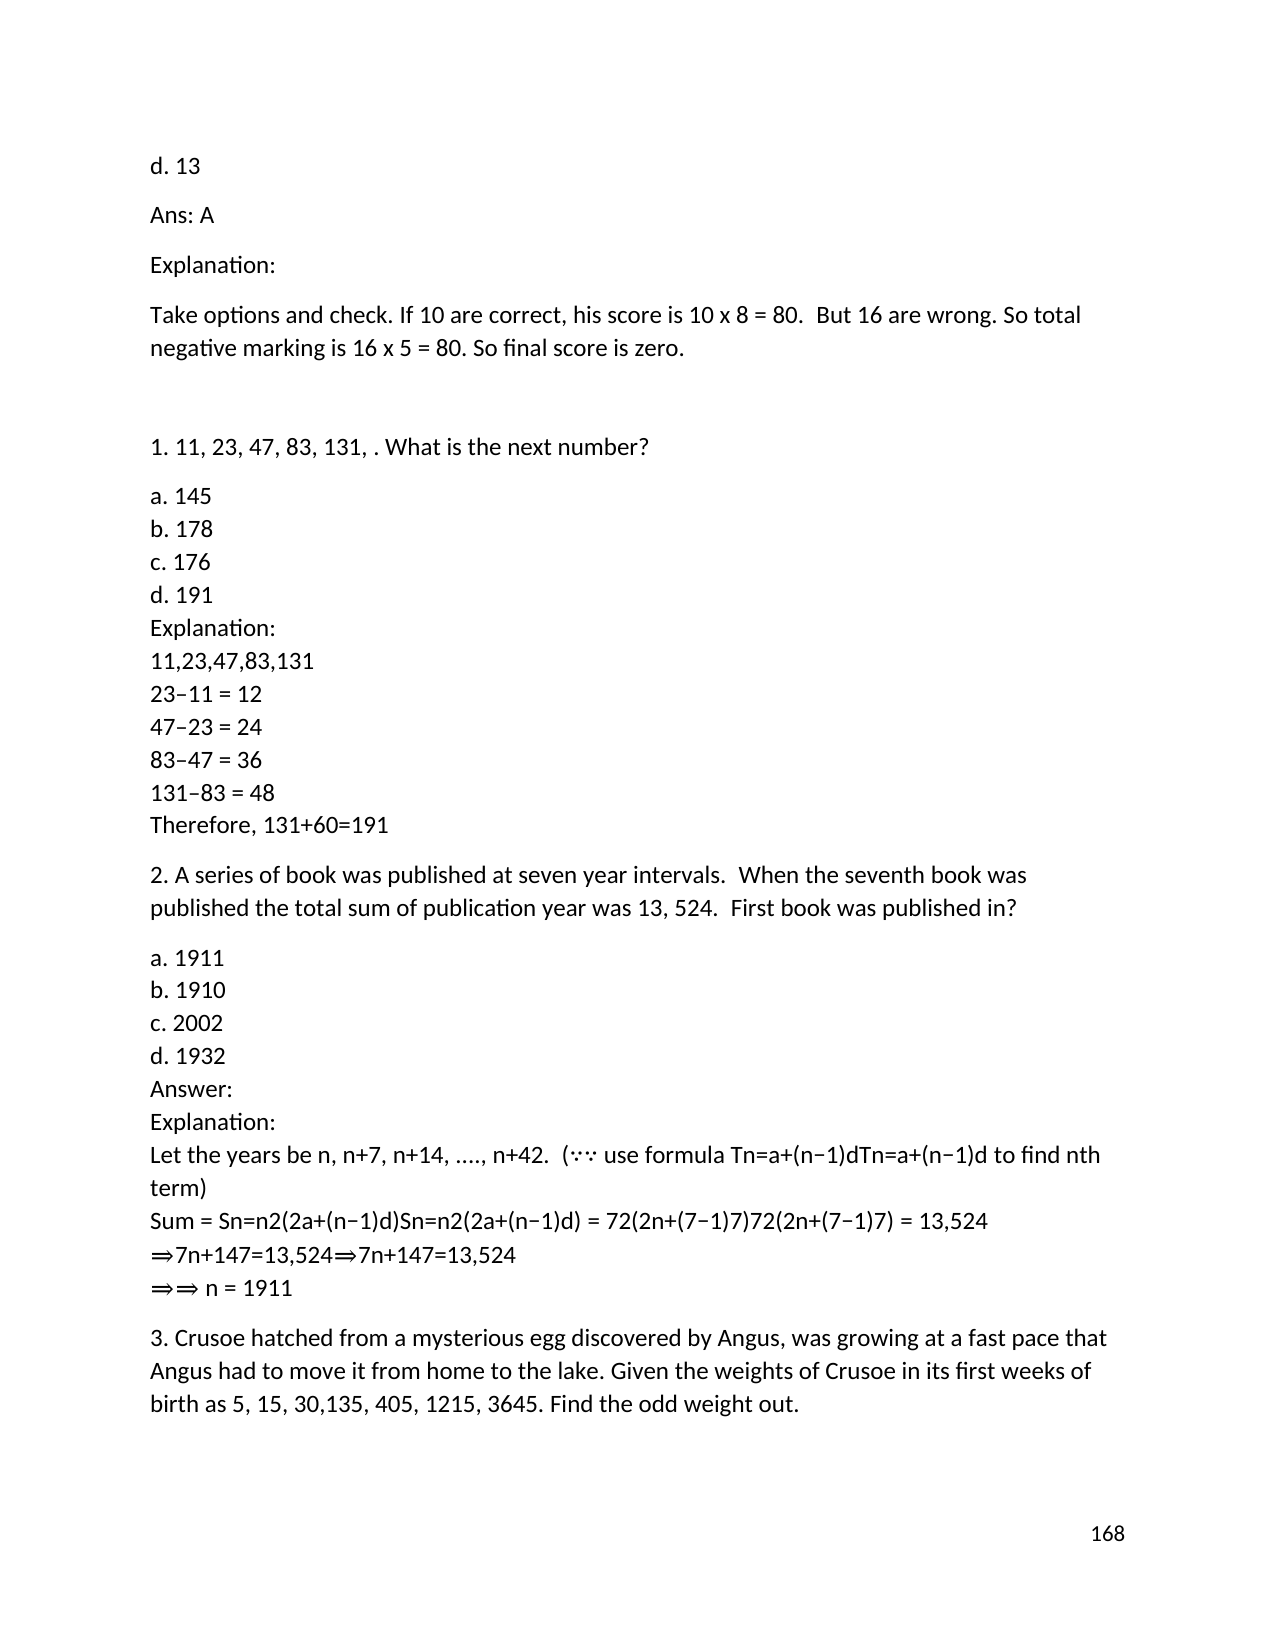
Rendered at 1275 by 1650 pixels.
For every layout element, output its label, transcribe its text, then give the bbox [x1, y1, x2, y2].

text a. 1911 b. 1910 c. 2002 d. 1932 Answer: Explanation: Let the years be n, n+7, n+14, ...., n+42. (∵∵ use formula Tn=a+(n−1)dTn=a+(n−1)d to find nth term) Sum = Sn=n2(2a+(n−1)d)Sn=n2(2a+(n−1)d) = 72(2n+(7−1)7)72(2n+(7−1)7) = 13,524 ⇒7n+147=13,524⇒7n+147=13,524 ⇒⇒ n = 1911 [150, 942, 1125, 1303]
text d. 13 [150, 150, 1125, 181]
text 2. A series of book was published at seven year intervals. When the seventh book was published the total sum of publication year was 13, 524. First book was published in? [150, 859, 1125, 923]
text 1. 11, 23, 47, 83, 131, . What is the next number? [150, 431, 1125, 461]
text a. 145 b. 178 c. 176 d. 191 Explanation: 11,23,47,83,131 23–11 = 12 47–23 = 24 83–47 = 36 131–83 = 48 Therefore, 131+60=191 [150, 480, 1125, 840]
text Ans: A [150, 199, 1125, 230]
text Take options and check. If 10 are correct, his score is 10 x 8 = 80. But 16 are wrong. So total negative marking is 16 x 5 = 80. So final score is zero. [150, 299, 1125, 362]
text 3. Crusoe hatched from a mysterious egg discovered by Angus, was growing at a fast pace that Angus had to move it from home to the lake. Given the weights of Crusoe in its first weeks of birth as 5, 15, 30,135, 405, 1215, 3645. Find the odd weight out. [150, 1322, 1125, 1418]
text Explanation: [150, 249, 1125, 280]
